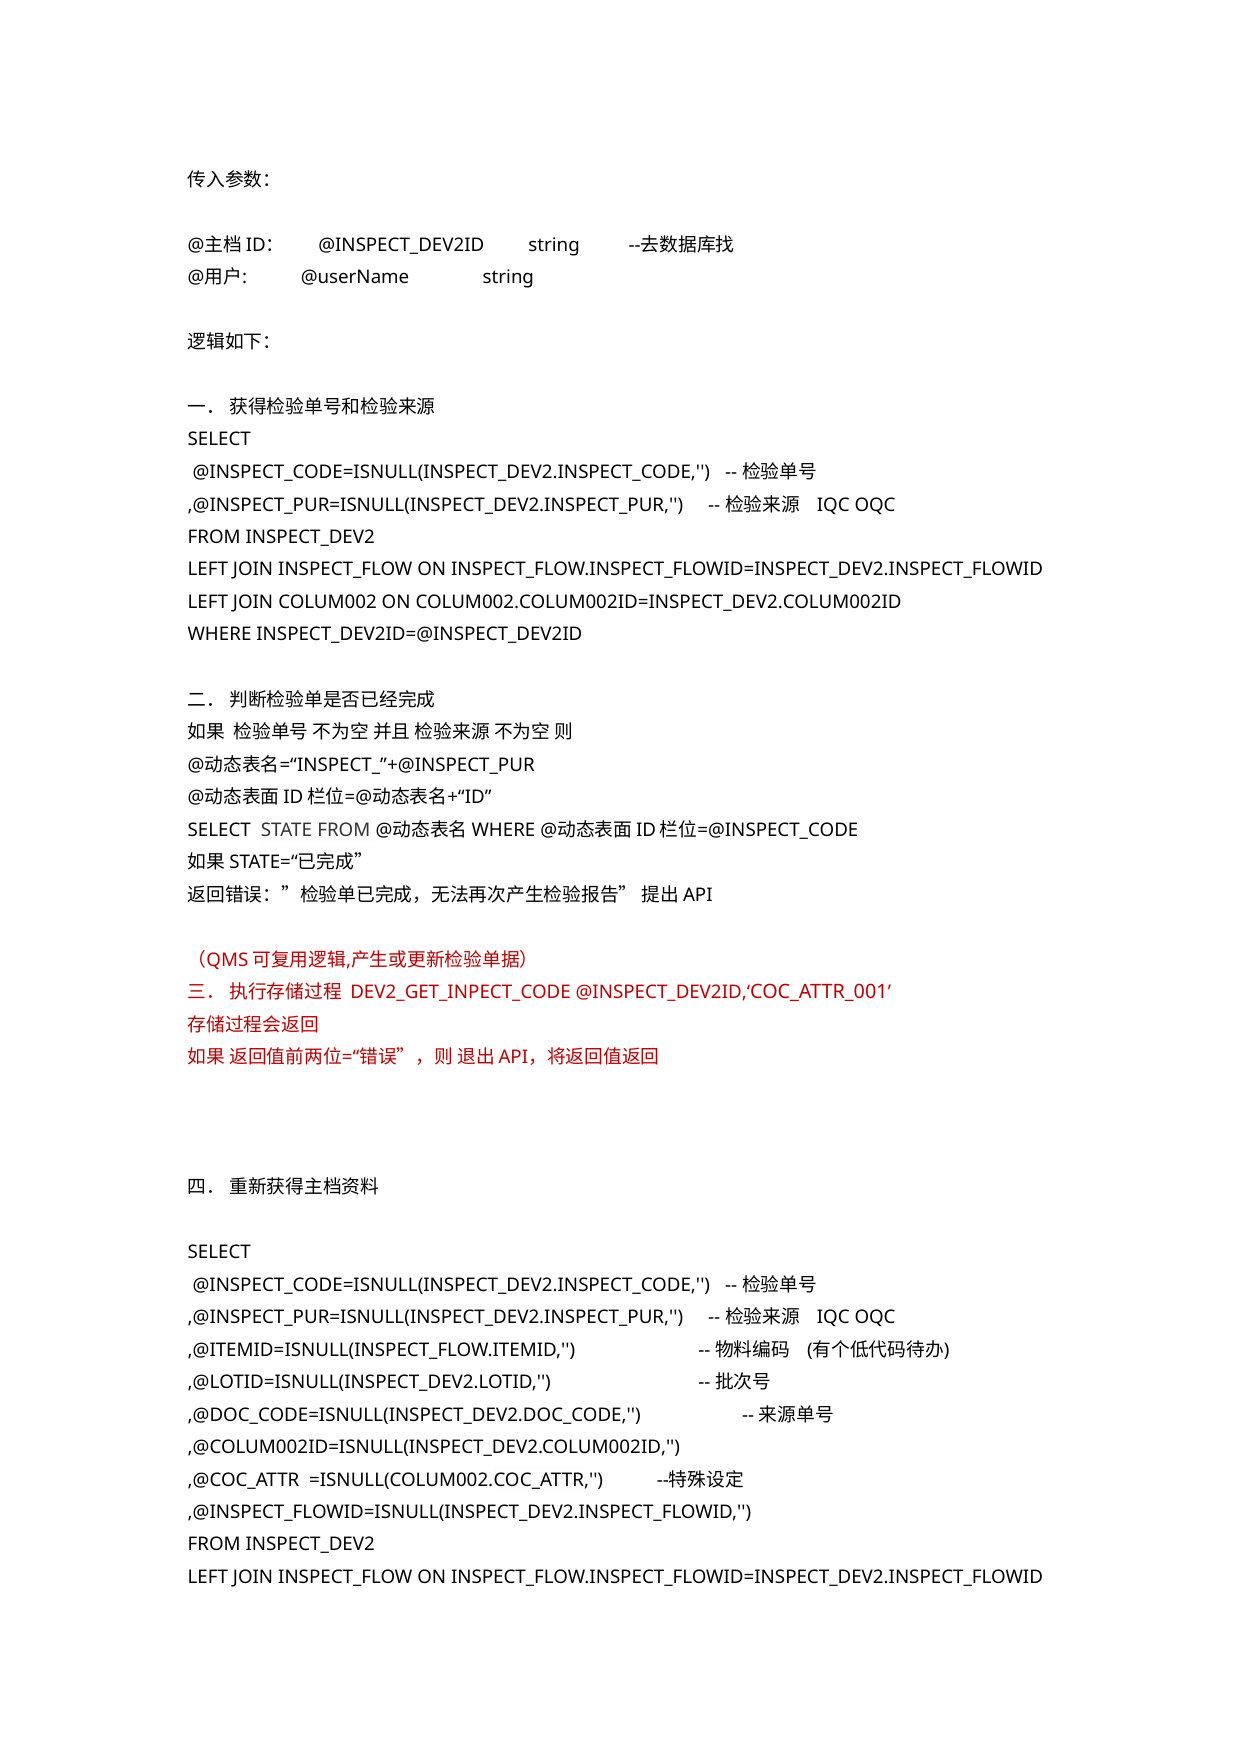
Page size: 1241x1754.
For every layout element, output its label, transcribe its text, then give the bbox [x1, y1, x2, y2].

text （QMS可复用逻辑,产生或更新检验单据） [187, 942, 1053, 974]
text ,@ITEMID=ISNULL(INSPECT_FLOW.ITEMID,'') -- 物料编码 (有个低代码待办) [187, 1332, 1053, 1364]
text 逻辑如下： [187, 324, 1053, 357]
text ,@INSPECT_PUR=ISNULL(INSPECT_DEV2.INSPECT_PUR,'') -- 检验来源 IQC OQC [187, 1299, 1053, 1332]
text @INSPECT_CODE=ISNULL(INSPECT_DEV2.INSPECT_CODE,'') -- 检验单号 [187, 454, 1053, 487]
text SELECT [187, 422, 1053, 454]
text ,@LOTID=ISNULL(INSPECT_DEV2.LOTID,'') -- 批次号 [187, 1364, 1053, 1397]
list 获得检验单号和检验来源 [187, 389, 1053, 422]
text ,@INSPECT_PUR=ISNULL(INSPECT_DEV2.INSPECT_PUR,'') -- 检验来源 IQC OQC [187, 487, 1053, 519]
text 存储过程会返回 [187, 1007, 1053, 1039]
text @INSPECT_CODE=ISNULL(INSPECT_DEV2.INSPECT_CODE,'') -- 检验单号 [187, 1267, 1053, 1299]
text ,@COLUM002ID=ISNULL(INSPECT_DEV2.COLUM002ID,'') [187, 1429, 1053, 1462]
text FROM INSPECT_DEV2 [187, 1527, 1053, 1559]
text 如果 检验单号 不为空 并且 检验来源 不为空 则 [187, 714, 1053, 747]
text LEFT JOIN COLUM002 ON COLUM002.COLUM002ID=INSPECT_DEV2.COLUM002ID [187, 584, 1053, 617]
list @动态表面ID栏位=@动态表名+“ID” [187, 779, 1053, 812]
text @用户: @userName string [187, 259, 1053, 292]
list @动态表名=“INSPECT_”+@INSPECT_PUR [187, 747, 1053, 779]
list WHERE INSPECT_DEV2ID=@INSPECT_DEV2ID [187, 617, 1053, 649]
list SELECT STATE FROM @动态表名 WHERE @动态表面ID栏位=@INSPECT_CODE [187, 812, 1053, 844]
list 返回错误：”检验单已完成，无法再次产生检验报告” 提出API [187, 877, 1053, 909]
list 如果 STATE=“已完成” [187, 844, 1053, 877]
text ,@DOC_CODE=ISNULL(INSPECT_DEV2.DOC_CODE,'') -- 来源单号 [187, 1397, 1053, 1429]
text 传入参数： [187, 162, 1053, 194]
list 执行存储过程 DEV2_GET_INPECT_CODE @INSPECT_DEV2ID,‘COC_ATTR_001’ [187, 974, 1053, 1007]
text FROM INSPECT_DEV2 [187, 519, 1053, 552]
text SELECT [187, 1234, 1053, 1267]
text LEFT JOIN INSPECT_FLOW ON INSPECT_FLOW.INSPECT_FLOWID=INSPECT_DEV2.INSPECT_FLOWID [187, 1559, 1053, 1592]
text LEFT JOIN INSPECT_FLOW ON INSPECT_FLOW.INSPECT_FLOWID=INSPECT_DEV2.INSPECT_FLOWID [187, 552, 1053, 584]
text ,@INSPECT_FLOWID=ISNULL(INSPECT_DEV2.INSPECT_FLOWID,'') [187, 1494, 1053, 1527]
list 判断检验单是否已经完成 [187, 682, 1053, 714]
text 如果 返回值前两位=“错误”，则 退出API，将返回值返回 [187, 1039, 1053, 1072]
list 重新获得主档资料 [187, 1169, 1053, 1202]
text @主档ID： @INSPECT_DEV2ID string --去数据库找 [187, 227, 1053, 259]
text ,@COC_ATTR =ISNULL(COLUM002.COC_ATTR,'') --特殊设定 [187, 1462, 1053, 1494]
